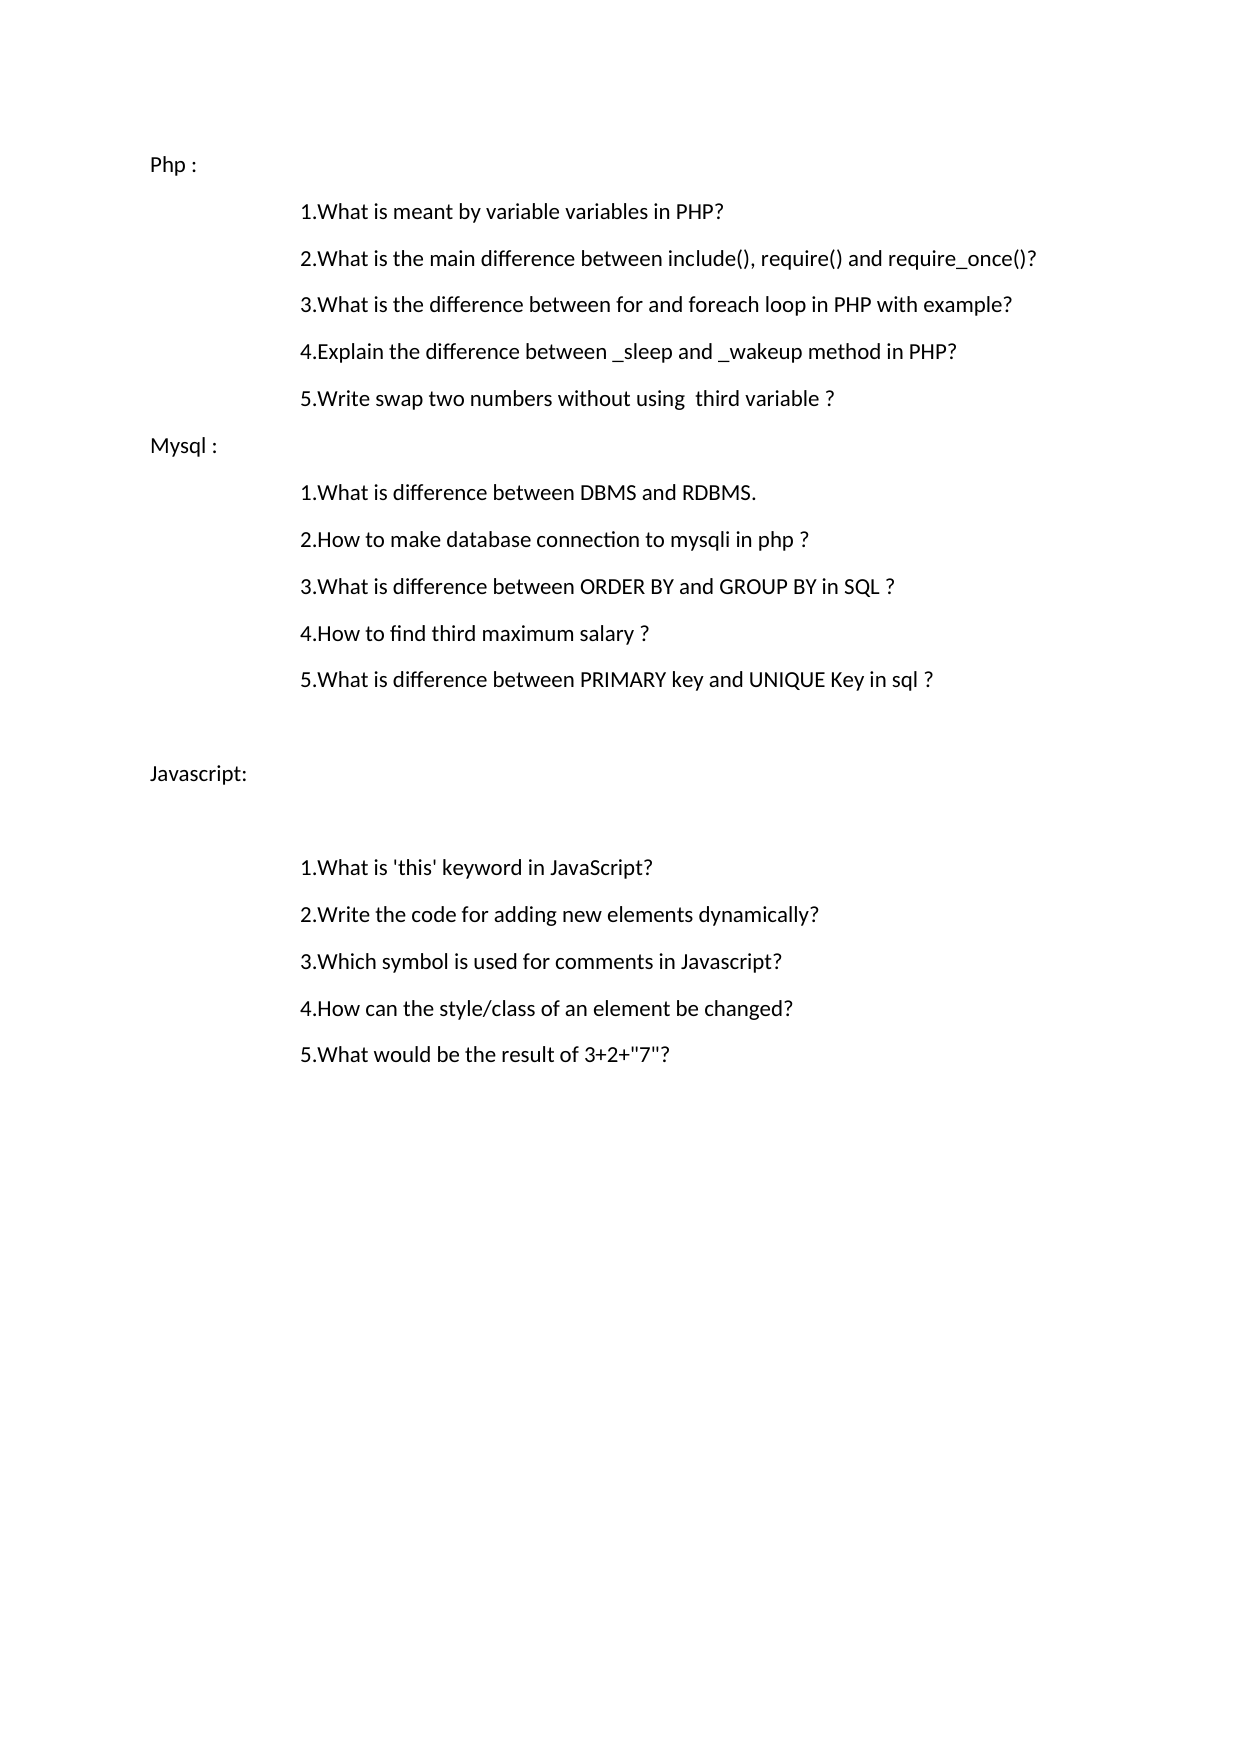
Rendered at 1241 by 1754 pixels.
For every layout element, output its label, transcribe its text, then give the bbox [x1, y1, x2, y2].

text 1.What is 'this' keyword in JavaScript? [150, 853, 1090, 881]
text 1.What is difference between DBMS and RDBMS. [150, 478, 1090, 506]
text 2.What is the main difference between include(), require() and require_once()? [150, 244, 1090, 272]
text 3.What is difference between ORDER BY and GROUP BY in SQL ? [150, 572, 1090, 600]
text 4.How to find third maximum salary ? [150, 619, 1090, 647]
text 5.Write swap two numbers without using third variable ? [150, 384, 1090, 412]
text Javascript: [150, 759, 1090, 787]
text 5.What is difference between PRIMARY key and UNIQUE Key in sql ? [150, 666, 1090, 694]
text 2.How to make database connection to mysqli in php ? [150, 525, 1090, 553]
text Mysql : [150, 431, 1090, 459]
text 5.What would be the result of 3+2+"7"? [150, 1041, 1090, 1069]
text 2.Write the code for adding new elements dynamically? [150, 900, 1090, 928]
text Php : [150, 150, 1090, 178]
text 4.How can the style/class of an element be changed? [150, 994, 1090, 1022]
text 4.Explain the difference between _sleep and _wakeup method in PHP? [150, 337, 1090, 366]
text 3.What is the difference between for and foreach loop in PHP with example? [150, 291, 1090, 319]
text 1.What is meant by variable variables in PHP? [150, 197, 1090, 225]
text 3.Which symbol is used for comments in Javascript? [150, 947, 1090, 975]
